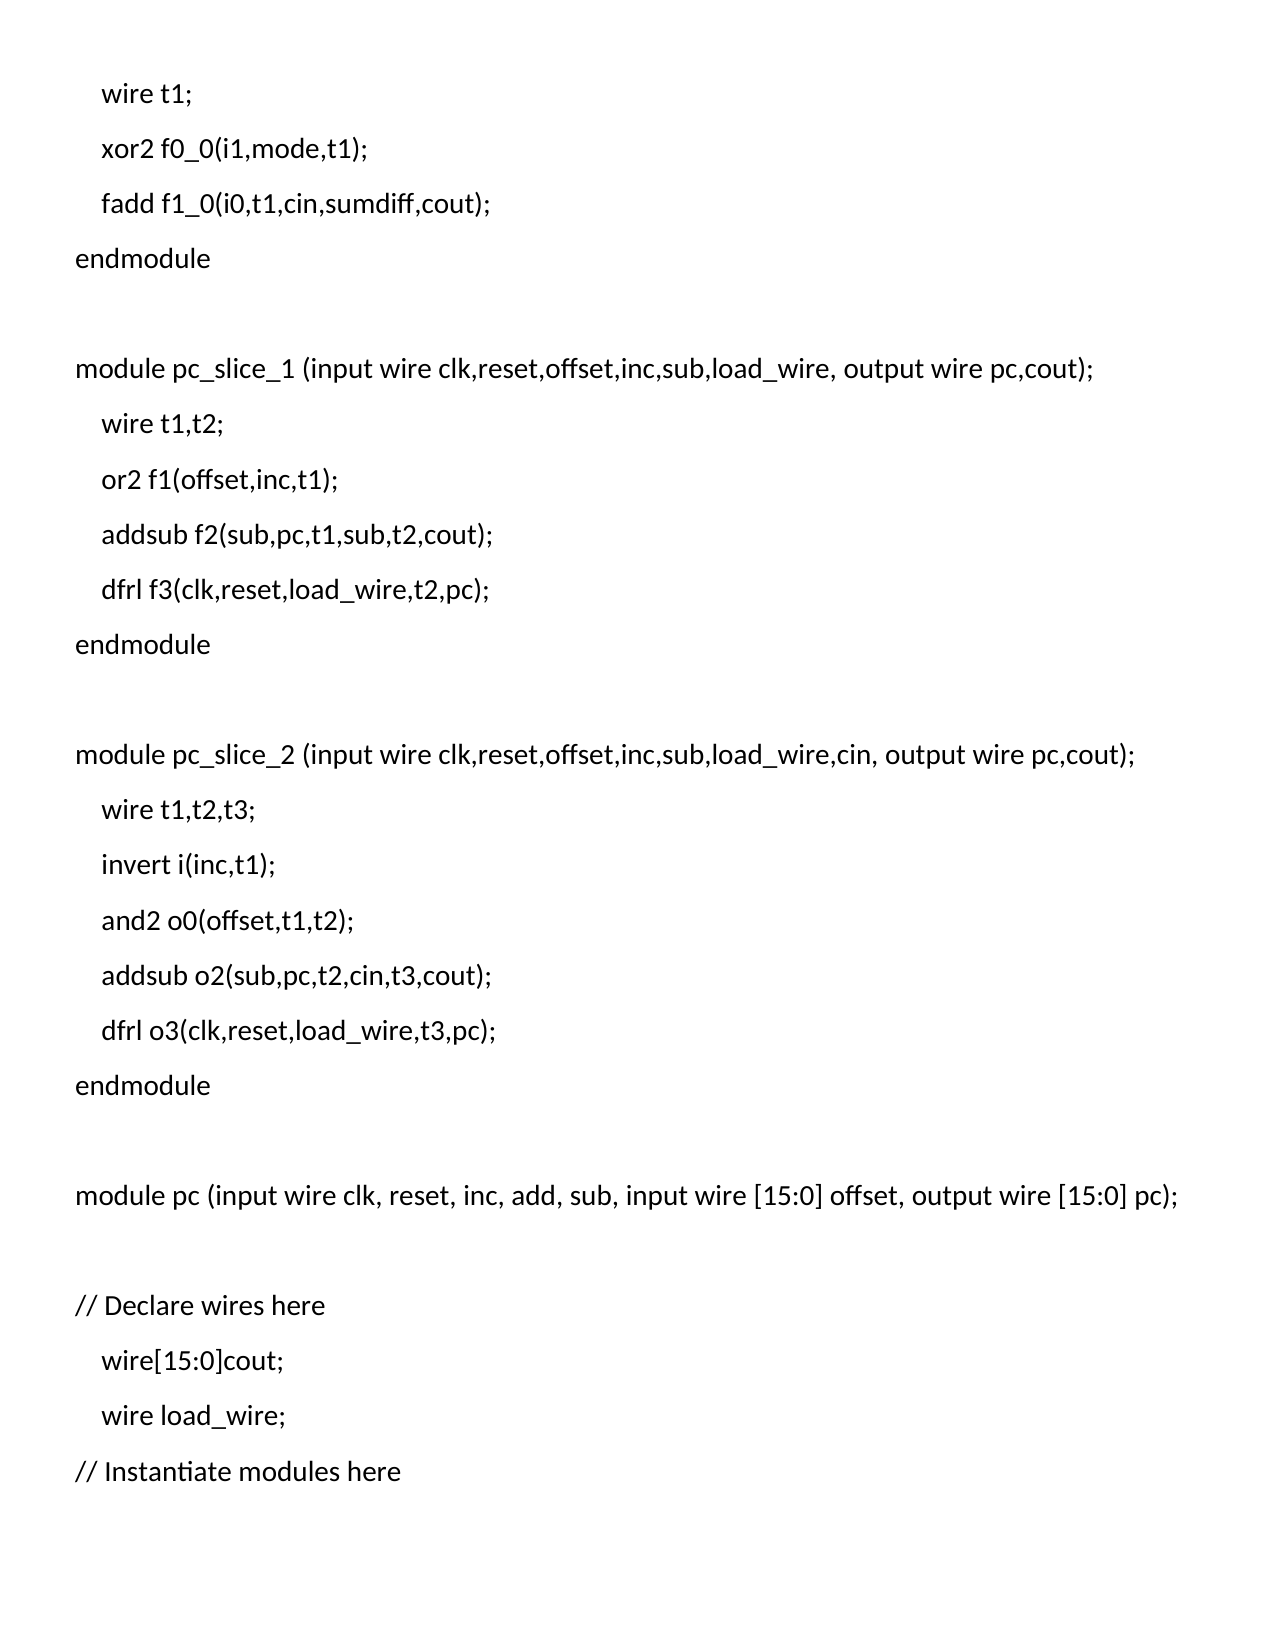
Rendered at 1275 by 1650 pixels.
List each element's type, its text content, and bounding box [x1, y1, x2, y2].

text // Instantiate modules here [75, 1453, 1200, 1488]
text module pc_slice_1 (input wire clk,reset,offset,inc,sub,load_wire, output wire pc,cout); [75, 351, 1200, 386]
text and2 o0(offset,t1,t2); [75, 902, 1200, 937]
text wire t1,t2; [75, 406, 1200, 441]
text wire t1,t2,t3; [75, 791, 1200, 827]
text dfrl o3(clk,reset,load_wire,t3,pc); [75, 1012, 1200, 1047]
text wire t1; [75, 75, 1200, 111]
text addsub o2(sub,pc,t2,cin,t3,cout); [75, 957, 1200, 992]
text endmodule [75, 240, 1200, 276]
text or2 f1(offset,inc,t1); [75, 461, 1200, 496]
text addsub f2(sub,pc,t1,sub,t2,cout); [75, 516, 1200, 551]
text module pc_slice_2 (input wire clk,reset,offset,inc,sub,load_wire,cin, output wire pc,cout); [75, 736, 1200, 772]
text endmodule [75, 626, 1200, 662]
text xor2 f0_0(i1,mode,t1); [75, 130, 1200, 166]
text dfrl f3(clk,reset,load_wire,t2,pc); [75, 571, 1200, 607]
text wire load_wire; [75, 1397, 1200, 1433]
text // Declare wires here [75, 1287, 1200, 1323]
text module pc (input wire clk, reset, inc, add, sub, input wire [15:0] offset, output wire [15:0] pc); [75, 1177, 1200, 1213]
text wire[15:0]cout; [75, 1342, 1200, 1378]
text fadd f1_0(i0,t1,cin,sumdiff,cout); [75, 185, 1200, 221]
text invert i(inc,t1); [75, 846, 1200, 882]
text endmodule [75, 1067, 1200, 1102]
